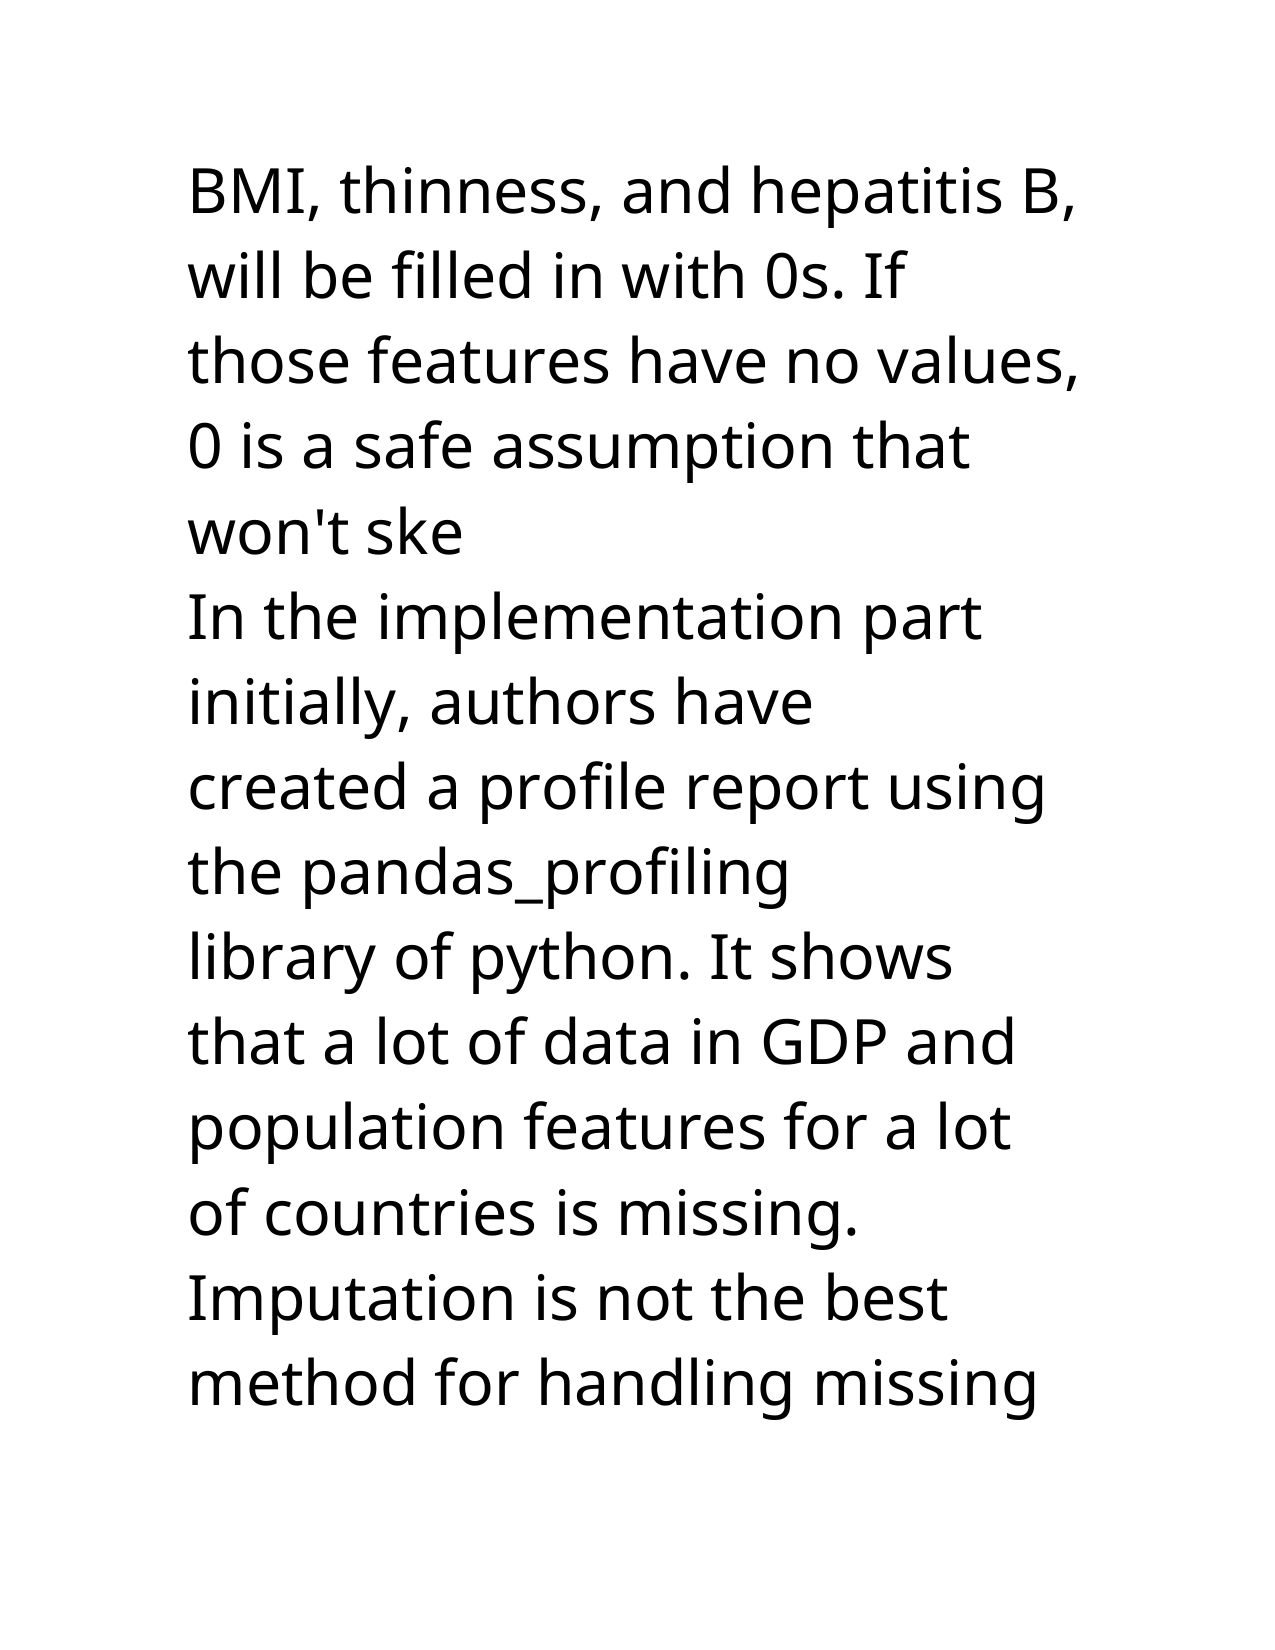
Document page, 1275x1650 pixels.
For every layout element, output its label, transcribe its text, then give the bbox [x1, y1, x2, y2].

text In the implementation part initially, authors have [187, 572, 1088, 743]
text won't ske [187, 487, 1088, 572]
text population features for a lot of countries is missing. [187, 1083, 1088, 1253]
text Imputation is not the best method for handling missing [187, 1253, 1088, 1423]
text those features have no values, 0 is a safe assumption that [187, 317, 1088, 487]
text BMI, thinness, and hepatitis B, will be filled in with 0s. If [187, 147, 1088, 317]
text library of python. It shows that a lot of data in GDP and [187, 913, 1088, 1083]
text created a profile report using the pandas_profiling [187, 743, 1088, 913]
